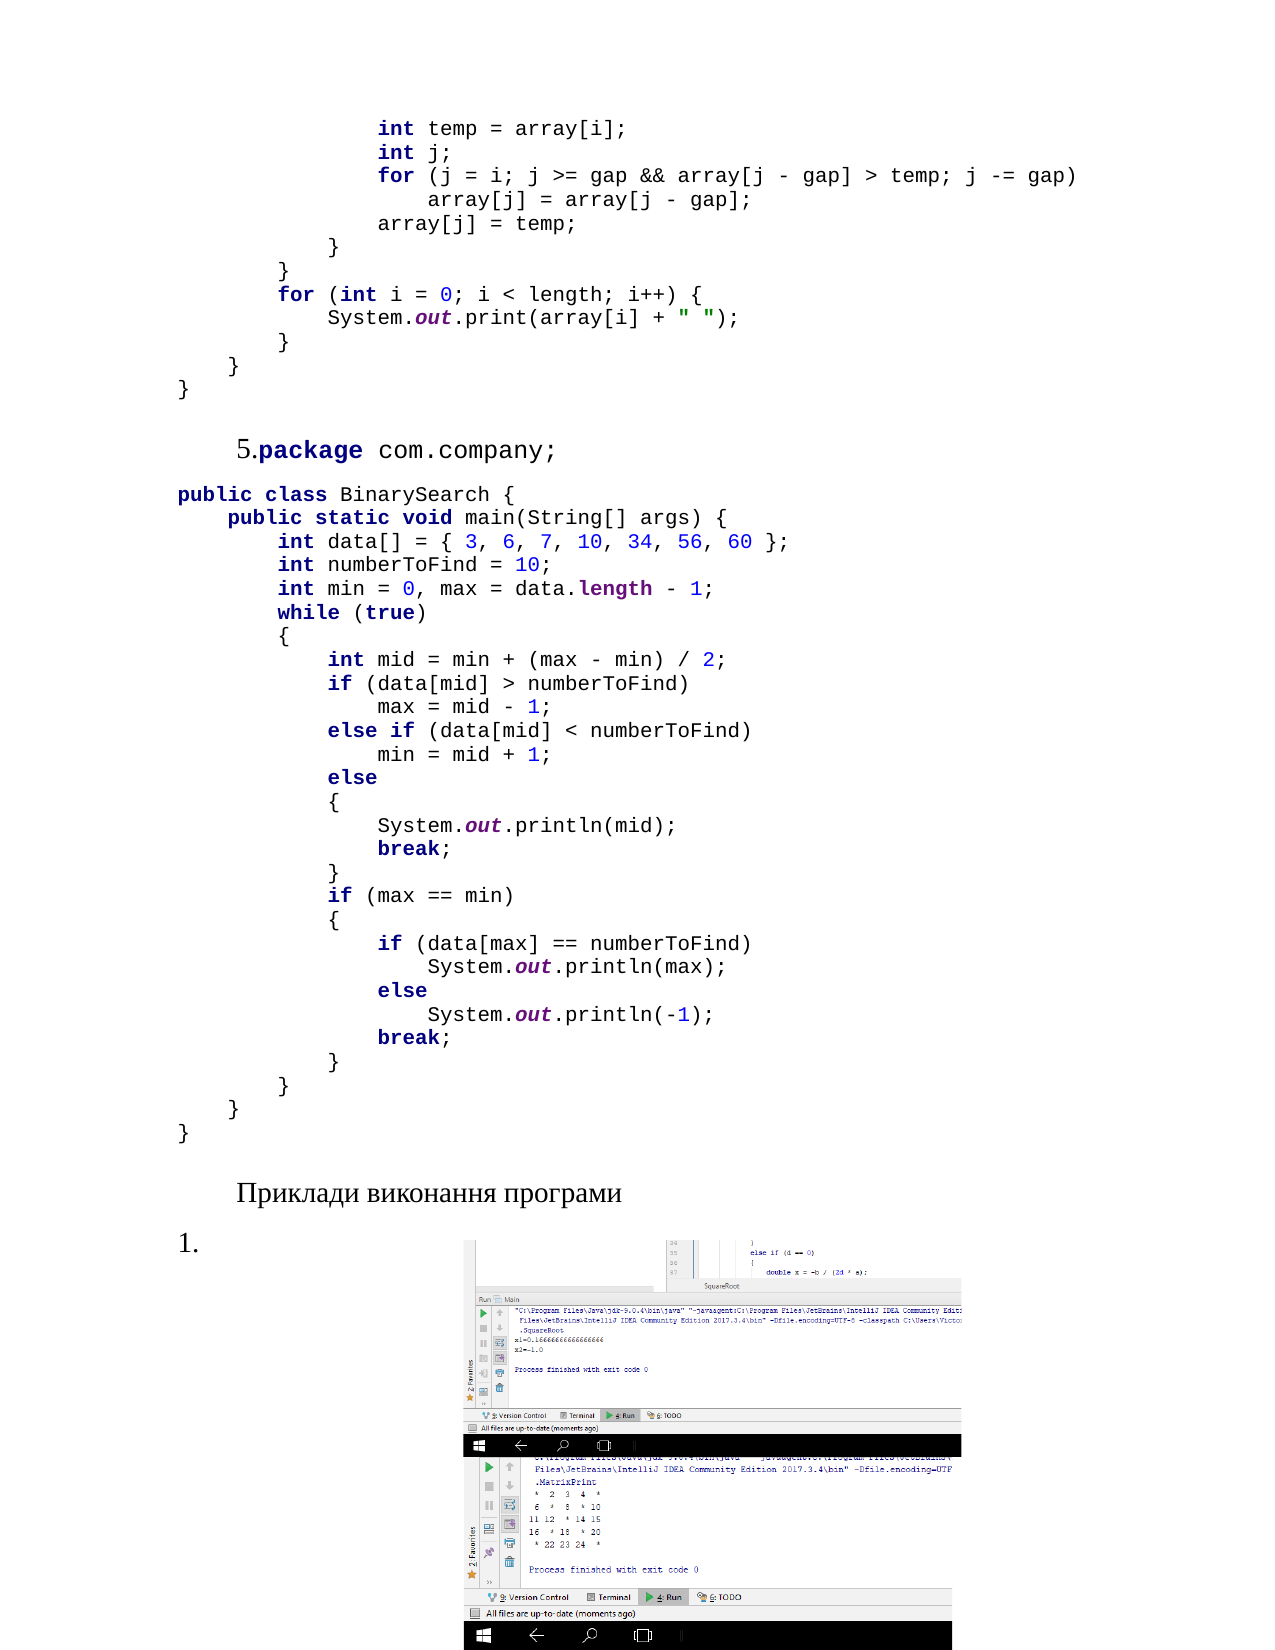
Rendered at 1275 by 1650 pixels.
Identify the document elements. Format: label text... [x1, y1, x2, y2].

text array[j] = temp; [177, 213, 1186, 236]
text } [177, 1051, 1186, 1075]
text min = mid + 1; [177, 744, 1186, 767]
text 5.package com.company; [177, 431, 1186, 466]
text } [177, 260, 1186, 284]
text } [177, 331, 1186, 354]
text if (data[max] == numberToFind) [177, 933, 1186, 956]
text } [177, 378, 1186, 402]
text System.out.println(max); [177, 956, 1186, 980]
text Приклади виконання програми [177, 1175, 1186, 1209]
text else [177, 767, 1186, 791]
text array[j] = array[j - gap]; [177, 189, 1186, 213]
text else if (data[mid] < numberToFind) [177, 720, 1186, 744]
text public static void main(String[] args) { [177, 507, 1186, 531]
text public class BinarySearch { [177, 483, 1186, 507]
text int data[] = { 3, 6, 7, 10, 34, 56, 60 }; [177, 531, 1186, 554]
text System.out.println(-1); [177, 1004, 1186, 1027]
text break; [177, 1027, 1186, 1051]
text int min = 0, max = data.length - 1; [177, 578, 1186, 602]
text System.out.println(mid); [177, 814, 1186, 838]
text break; [177, 838, 1186, 862]
text max = mid - 1; [177, 696, 1186, 720]
text } [177, 1075, 1186, 1098]
text } [177, 862, 1186, 886]
text int mid = min + (max - min) / 2; [177, 649, 1186, 673]
text { [177, 909, 1186, 933]
picture [463, 1240, 962, 1650]
text for (j = i; j >= gap && array[j - gap] > temp; j -= gap) [177, 165, 1186, 189]
text if (data[mid] > numberToFind) [177, 673, 1186, 696]
text for (int i = 0; i < length; i++) { [177, 284, 1186, 307]
text int temp = array[i]; [177, 118, 1186, 142]
text int numberToFind = 10; [177, 554, 1186, 578]
text System.out.print(array[i] + " "); [177, 307, 1186, 331]
text else [177, 980, 1186, 1004]
text } [177, 1098, 1186, 1122]
text 1. [177, 1225, 1186, 1259]
text { [177, 625, 1186, 649]
text if (max == min) [177, 886, 1186, 909]
text } [177, 354, 1186, 378]
text { [177, 791, 1186, 814]
text while (true) [177, 602, 1186, 625]
text } [177, 1122, 1186, 1146]
text int j; [177, 142, 1186, 165]
text } [177, 236, 1186, 260]
